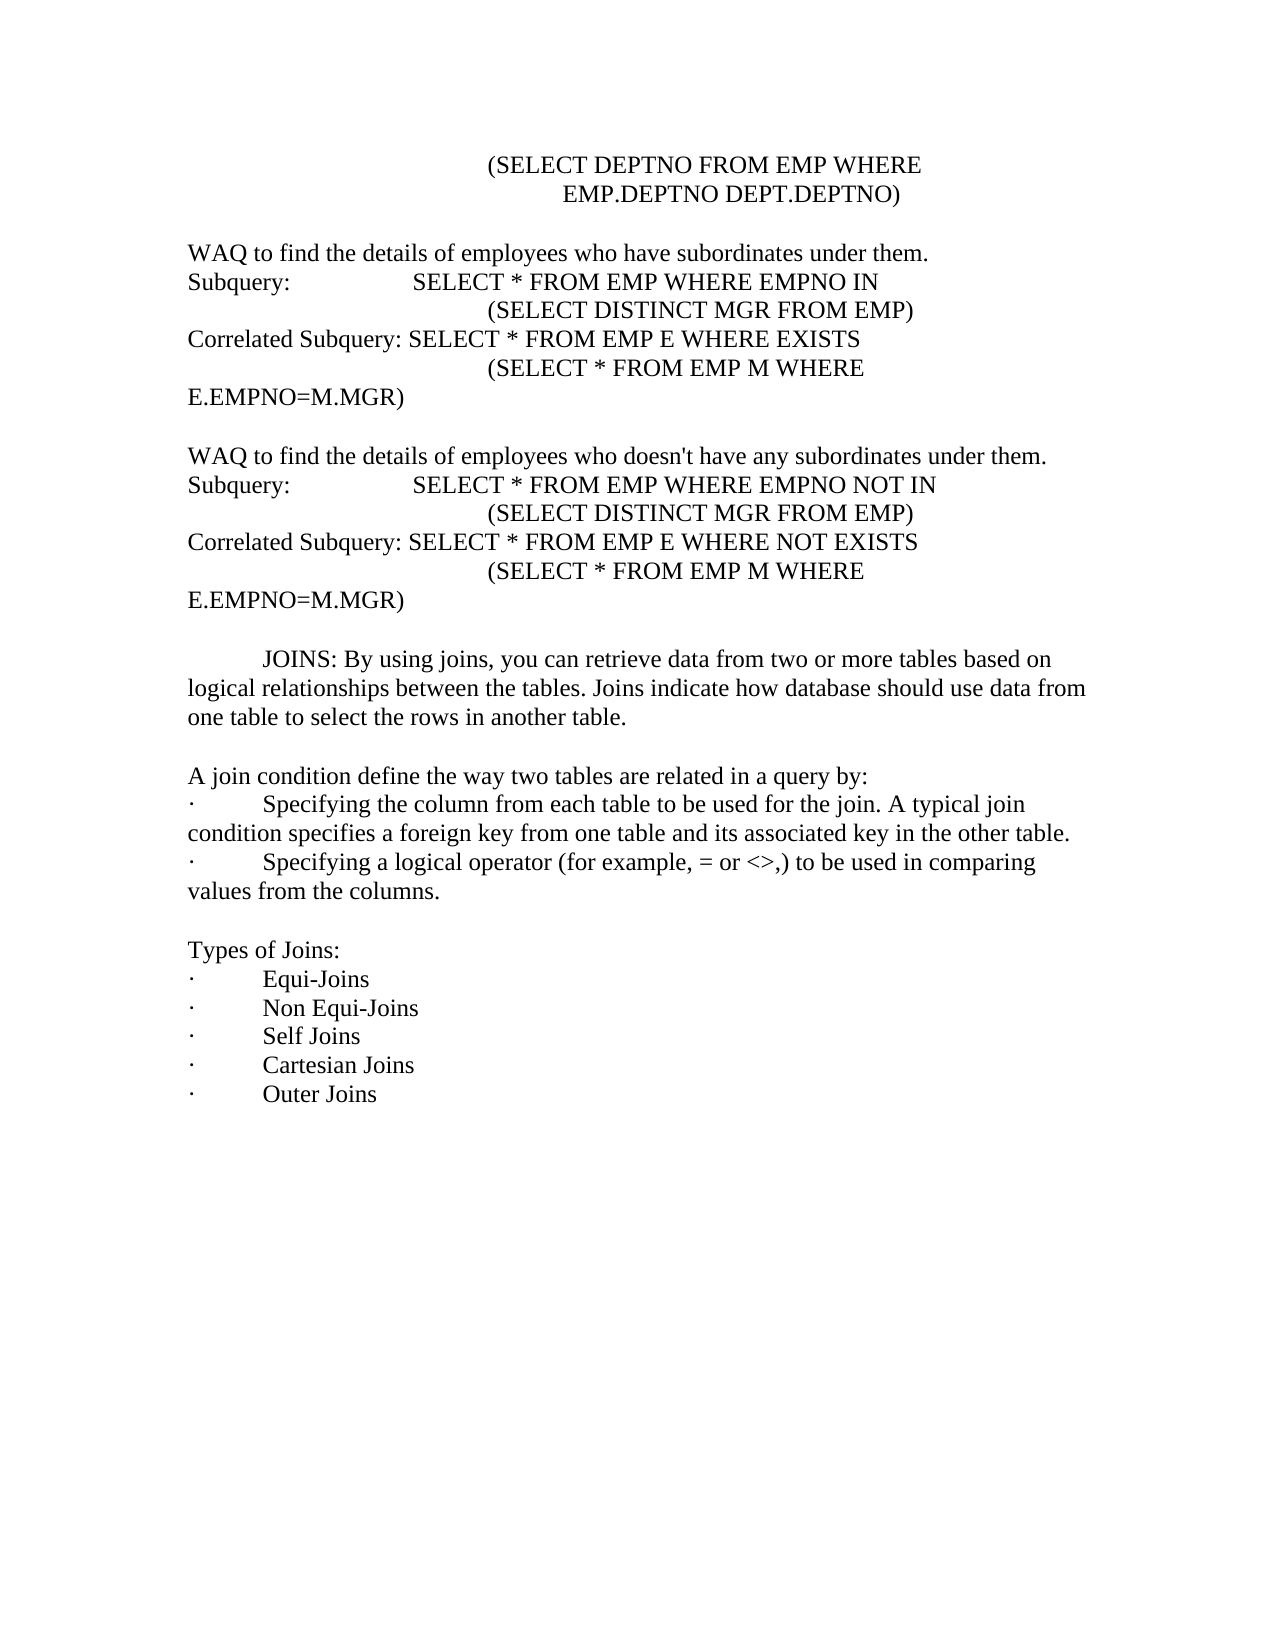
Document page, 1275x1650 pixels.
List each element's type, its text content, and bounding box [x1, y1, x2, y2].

text (SELECT DISTINCT MGR FROM EMP) [187, 296, 1087, 324]
text Subquery: SELECT * FROM EMP WHERE EMPNO NOT IN [187, 470, 1087, 498]
text Correlated Subquery: SELECT * FROM EMP E WHERE NOT EXISTS [187, 527, 1087, 556]
text WAQ to find the details of employees who have subordinates under them. [187, 238, 1087, 267]
text Types of Joins: [187, 935, 1087, 964]
text WAQ to find the details of employees who doesn't have any subordinates under them. [187, 441, 1087, 470]
text A join condition define the way two tables are related in a query by: [187, 761, 1087, 789]
list Non Equi-Joins [187, 993, 1087, 1021]
text (SELECT * FROM EMP M WHERE E.EMPNO=M.MGR) [187, 556, 1087, 613]
list Outer Joins [187, 1079, 1087, 1108]
list Specifying the column from each table to be used for the join. A typical join condition specifies a foreign key from one table and its associated key in the other table. [187, 789, 1087, 847]
list JOINS: By using joins, you can retrieve data from two or more tables based on logical relationships between the tables. Joins indicate how database should use data from one table to select the rows in another table. [187, 644, 1087, 730]
text Subquery: SELECT * FROM EMP WHERE EMPNO IN [187, 267, 1087, 296]
text EMP.DEPTNO DEPT.DEPTNO) [187, 179, 1087, 207]
list Self Joins [187, 1021, 1087, 1050]
list Specifying a logical operator (for example, = or <>,) to be used in comparing values from the columns. [187, 847, 1087, 904]
text (SELECT DISTINCT MGR FROM EMP) [187, 498, 1087, 527]
text (SELECT DEPTNO FROM EMP WHERE [187, 150, 1087, 179]
list Equi-Joins [187, 964, 1087, 993]
text (SELECT * FROM EMP M WHERE E.EMPNO=M.MGR) [187, 353, 1087, 411]
text Correlated Subquery: SELECT * FROM EMP E WHERE EXISTS [187, 324, 1087, 353]
list Cartesian Joins [187, 1050, 1087, 1079]
